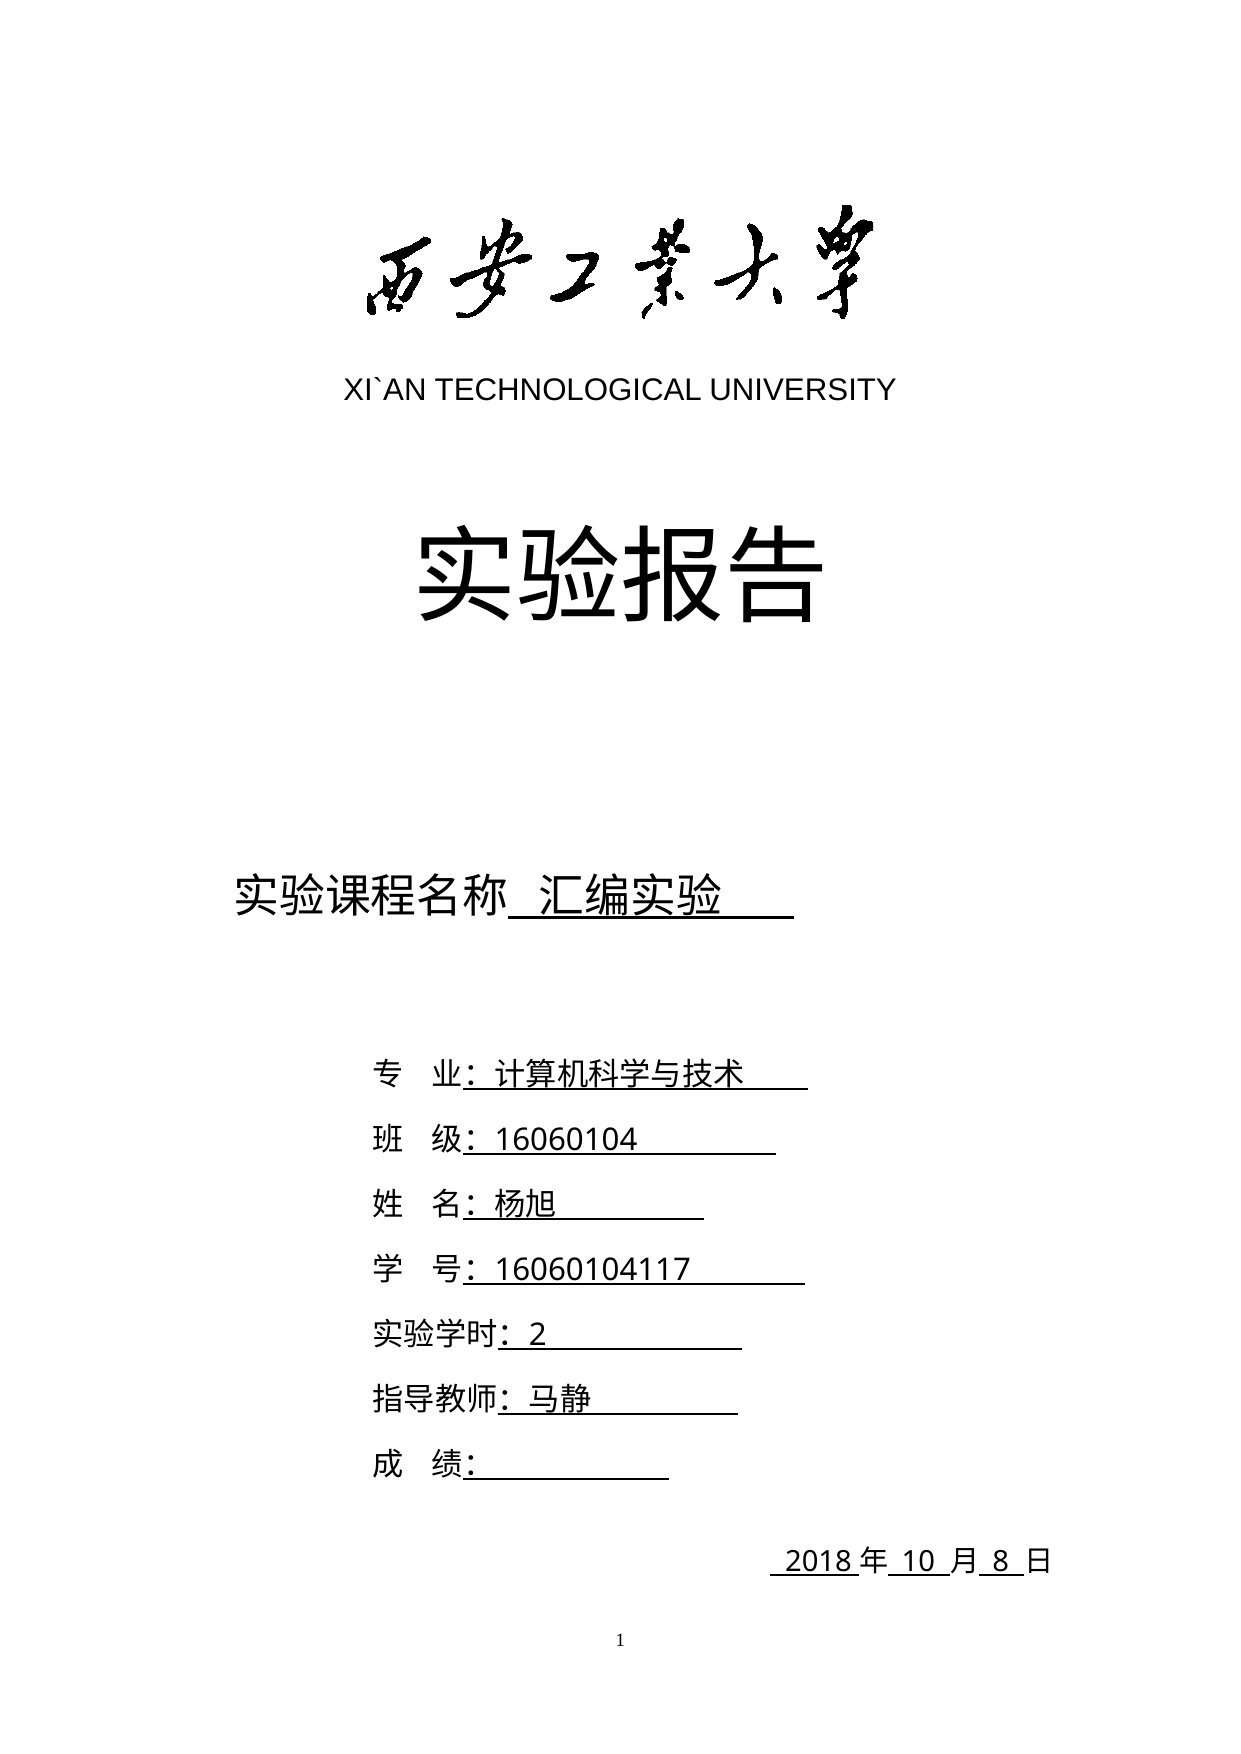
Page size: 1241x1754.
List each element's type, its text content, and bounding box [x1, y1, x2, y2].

text 学 号：16060104117 [187, 1234, 1053, 1299]
text 成 绩： [187, 1429, 1053, 1494]
text 班 级：16060104 [187, 1104, 1053, 1169]
text 专 业：计算机科学与技术 [187, 1039, 1053, 1104]
text 实验学时：2 [187, 1299, 1053, 1364]
text 实验报告 [187, 487, 1053, 649]
text 实验课程名称 汇编实验 [187, 844, 1053, 942]
text 2018 年 10 月 8 日 [187, 1527, 1053, 1592]
text XI`AN TECHNOLOGICAL UNIVERSITY [187, 357, 1053, 422]
text 姓 名：杨旭 [187, 1169, 1053, 1234]
text 指导教师：马静 [187, 1364, 1053, 1429]
